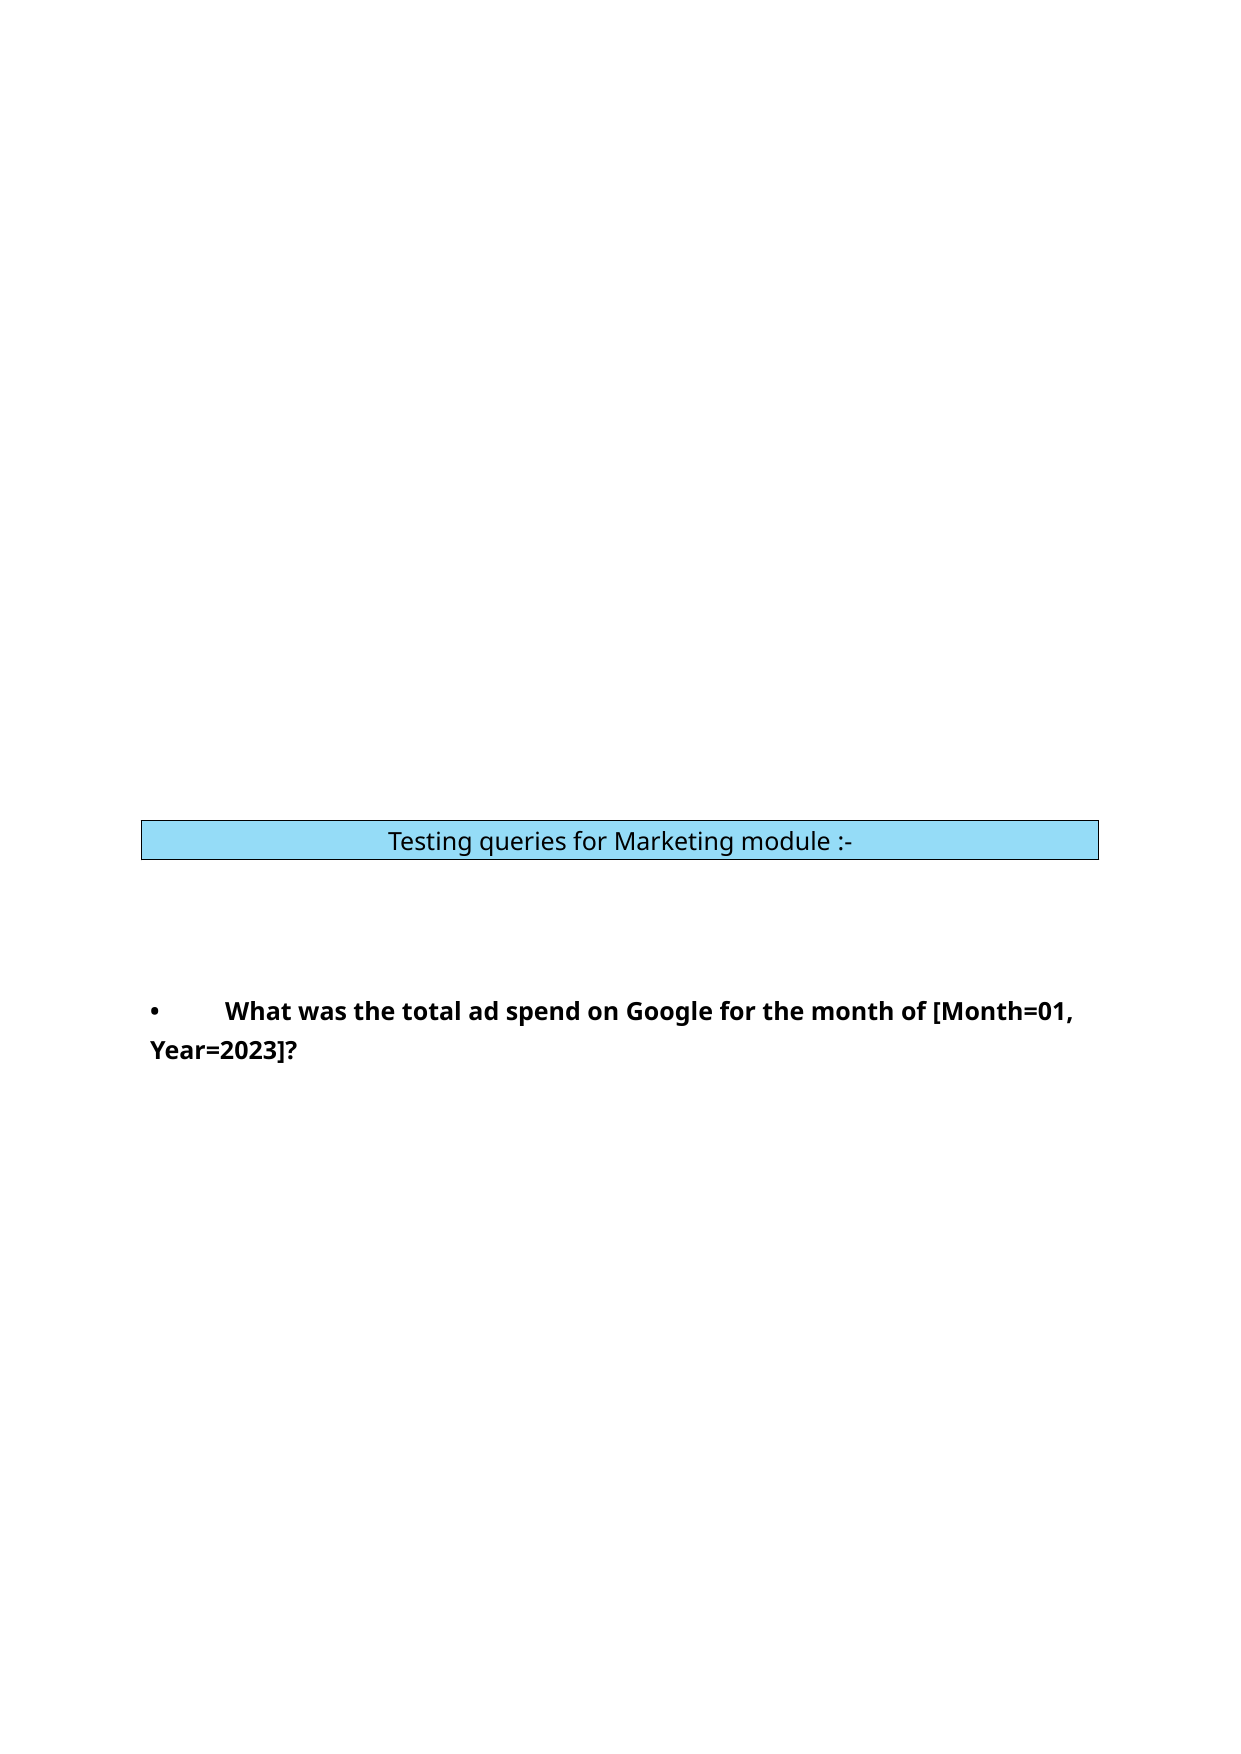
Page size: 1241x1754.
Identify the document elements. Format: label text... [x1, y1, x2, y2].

text Testing queries for Marketing module :- [142, 821, 1098, 859]
text • What was the total ad spend on Google for the month of [Month=01, Year=2023]? [150, 994, 1090, 1067]
